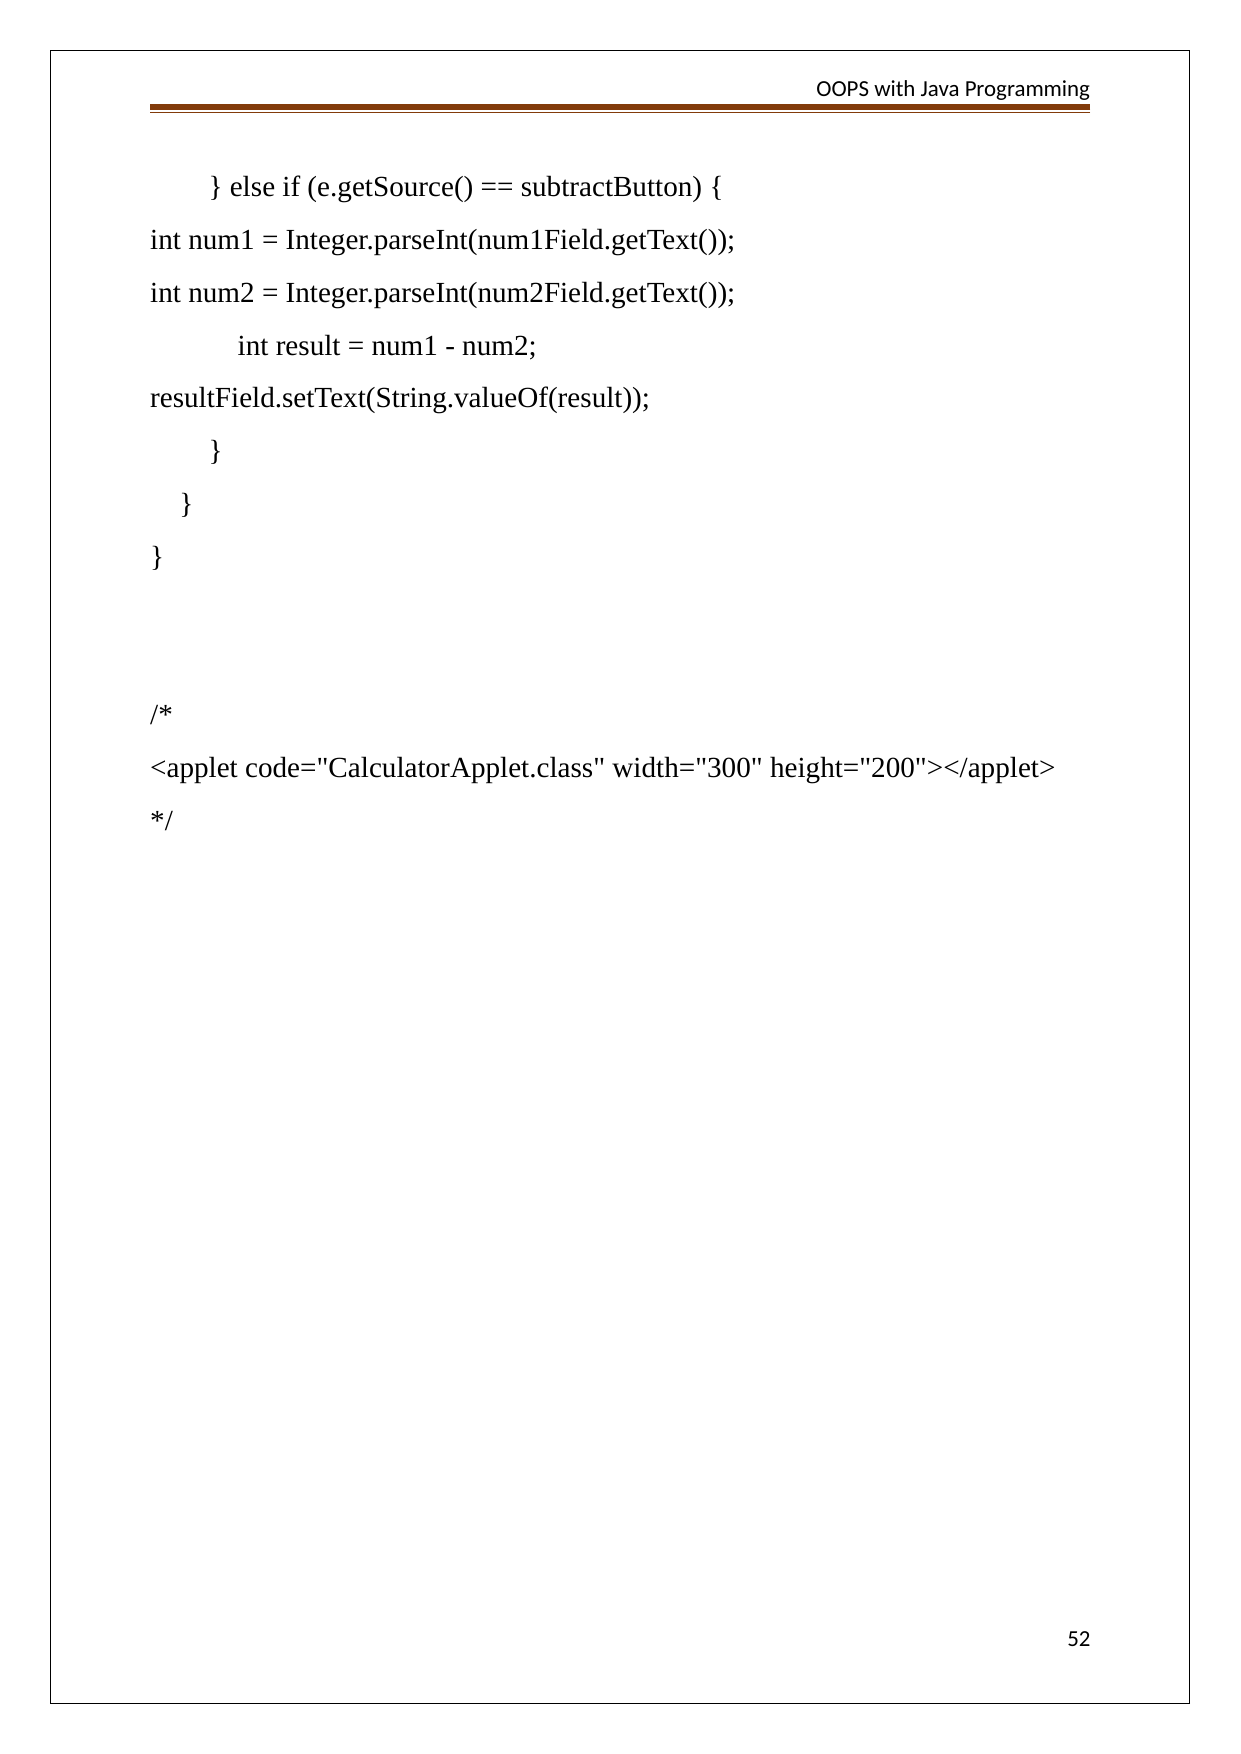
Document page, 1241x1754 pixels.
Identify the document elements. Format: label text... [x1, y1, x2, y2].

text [150, 222, 1090, 256]
text } [150, 486, 1090, 520]
text /* [150, 697, 1090, 731]
text <applet code="CalculatorApplet.class" width="300" height="200"></applet> [150, 750, 1090, 784]
text } else if (e.getSource() == subtractButton) { [150, 169, 1090, 203]
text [150, 275, 1090, 308]
text resultField.setText(String.valueOf(result)); [150, 381, 1090, 414]
text } [150, 433, 1090, 467]
text */ [150, 803, 1090, 837]
text int result = num1 - num2; [150, 328, 1090, 361]
text } [150, 539, 1090, 572]
